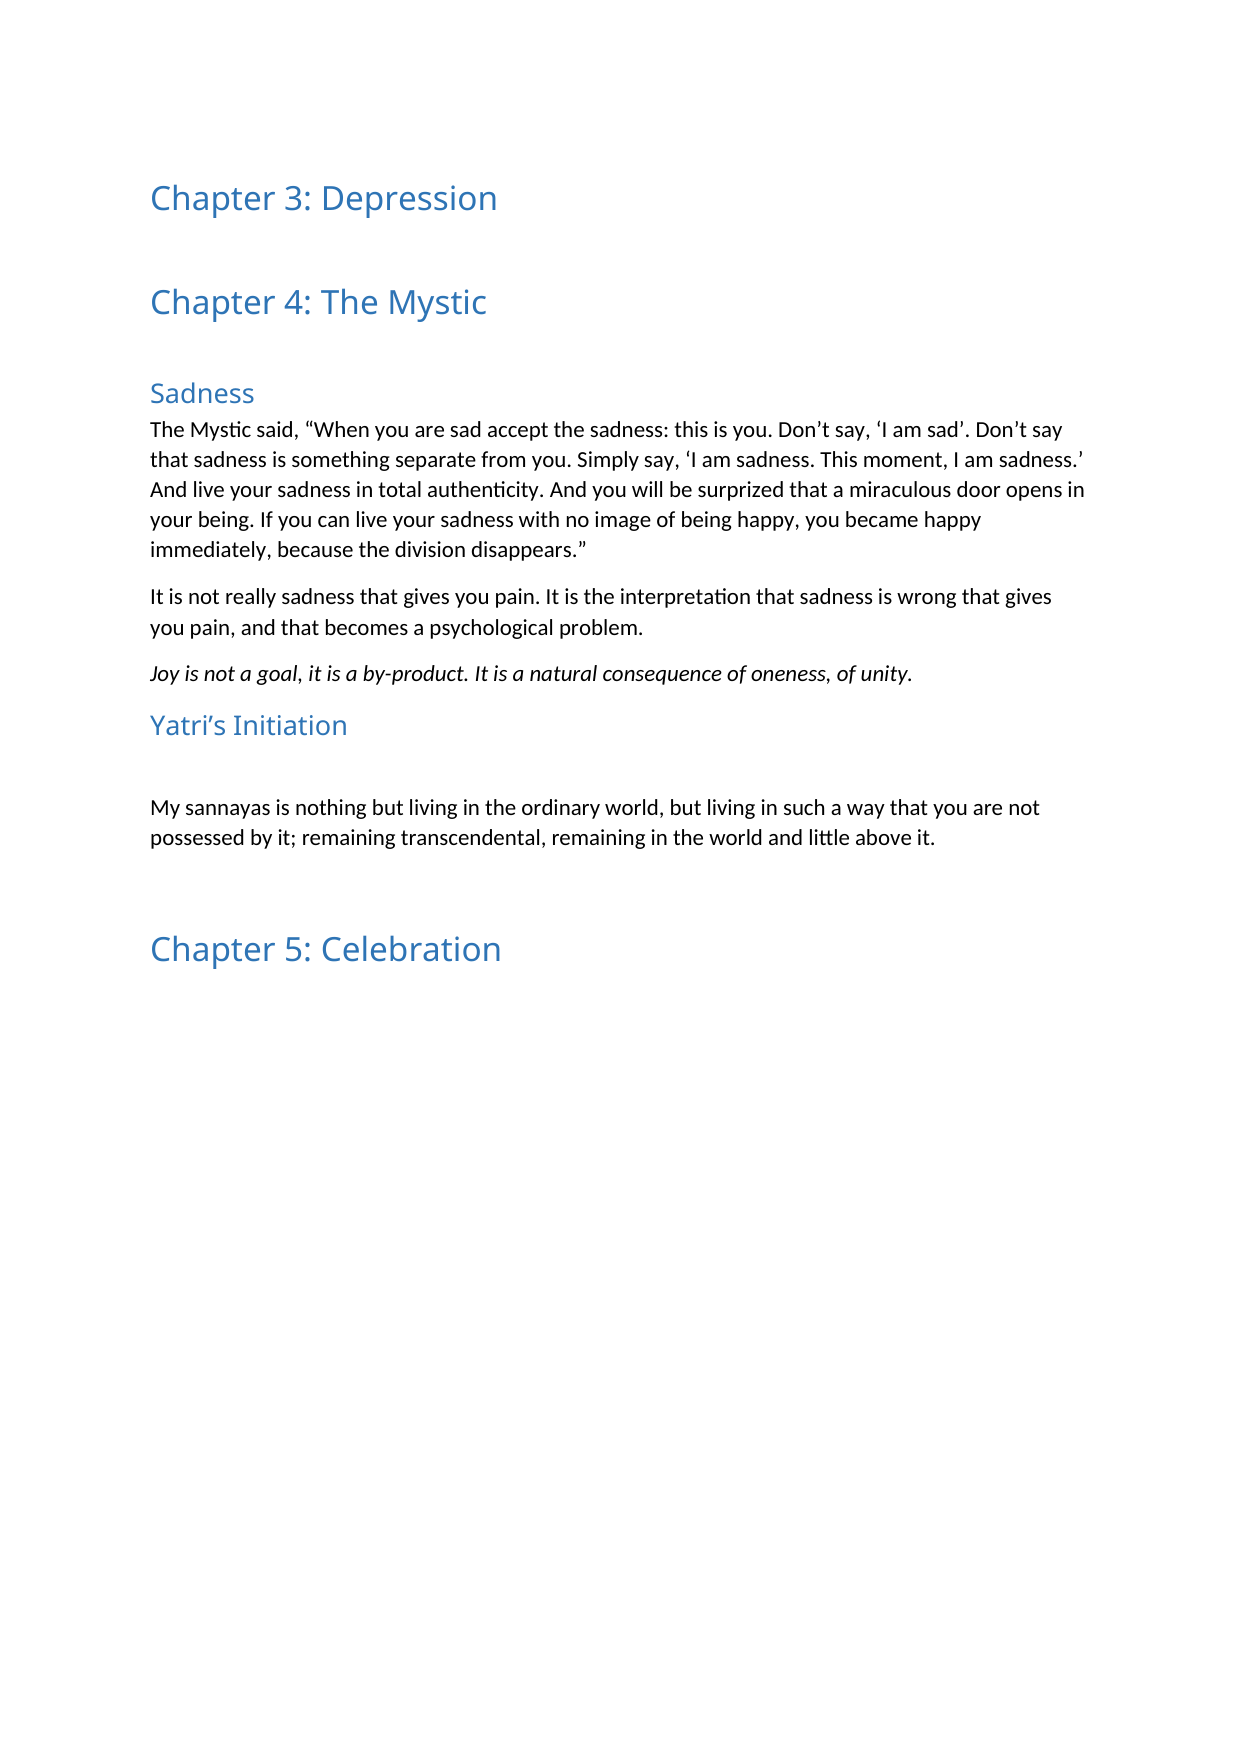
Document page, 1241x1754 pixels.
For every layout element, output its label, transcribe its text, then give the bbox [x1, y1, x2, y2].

text Joy is not a goal, it is a by-product. It is a natural consequence of oneness, of unity. [150, 659, 1090, 688]
subtitle Yatri’s Initiation [150, 706, 1090, 743]
subtitle Chapter 4: The Mystic [150, 279, 1090, 324]
text It is not really sadness that gives you pain. It is the interpretation that sadness is wrong that gives you pain, and that becomes a psychological problem. [150, 582, 1090, 641]
subtitle Chapter 5: Celebration [150, 925, 1090, 971]
subtitle Sadness [150, 375, 1090, 412]
subtitle Chapter 3: Depression [150, 175, 1090, 220]
text The Mystic said, “When you are sad accept the sadness: this is you. Don’t say, ‘I am sad’. Don’t say that sadness is something separate from you. Simply say, ‘I am sadness. This moment, I am sadness.’ And live your sadness in total authenticity. And you will be surprized that a miraculous door opens in your being. If you can live your sadness with no image of being happy, you became happy immediately, because the division disappears.” [150, 415, 1090, 564]
text My sannayas is nothing but living in the ordinary world, but living in such a way that you are not possessed by it; remaining transcendental, remaining in the world and little above it. [150, 793, 1090, 851]
